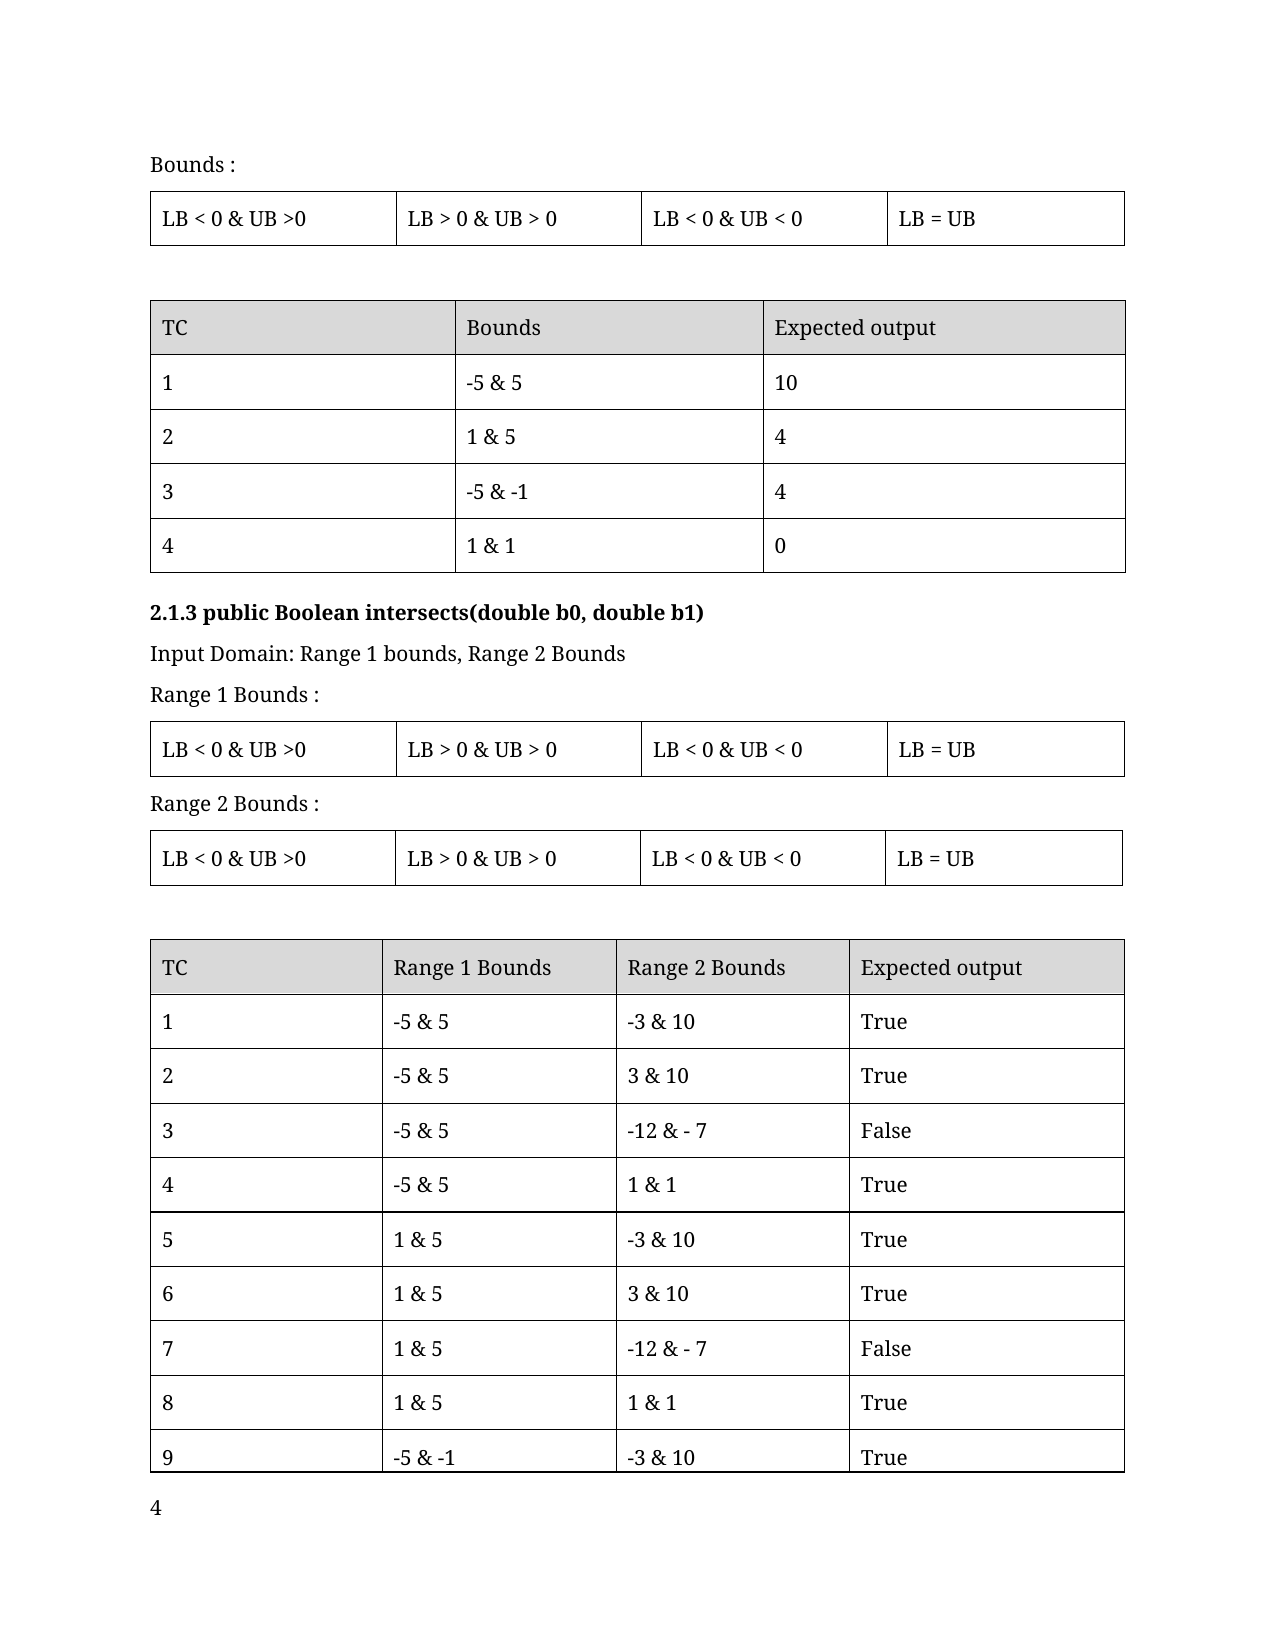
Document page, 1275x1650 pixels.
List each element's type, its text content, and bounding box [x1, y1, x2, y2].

table_cell -5 & -1 [383, 1430, 616, 1471]
table_cell -5 & 5 [383, 995, 616, 1048]
table_cell 4 [151, 1158, 382, 1211]
table_header LB > 0 & UB > 0 [397, 722, 641, 776]
table_cell False [850, 1104, 1124, 1157]
table_cell 1 & 5 [383, 1321, 616, 1375]
table_cell 8 [151, 1376, 382, 1429]
table_cell 7 [151, 1321, 382, 1375]
table_cell -3 & 10 [617, 995, 849, 1048]
table_cell 4 [764, 464, 1125, 518]
table_cell True [850, 1049, 1124, 1102]
table_header LB = UB [888, 192, 1124, 245]
table_header Bounds [456, 301, 763, 354]
table_cell 1 [151, 995, 382, 1048]
table_cell 10 [764, 355, 1125, 409]
table_header LB < 0 & UB >0 [151, 831, 395, 884]
table_header TC [151, 301, 455, 354]
table_cell 2 [151, 1049, 382, 1102]
table_cell True [850, 1430, 1124, 1471]
table_cell 4 [151, 519, 455, 572]
table_cell 1 & 5 [456, 410, 763, 463]
table_cell True [850, 1158, 1124, 1211]
table_cell 1 & 1 [617, 1158, 849, 1211]
table_cell 1 & 5 [383, 1376, 616, 1429]
text Range 1 Bounds : [150, 680, 1125, 709]
table_cell 6 [151, 1267, 382, 1320]
subtitle public Boolean intersects(double b0, double b1) [150, 598, 1125, 627]
text Input Domain: Range 1 bounds, Range 2 Bounds [150, 639, 1125, 668]
table_header Range 2 Bounds [617, 940, 849, 993]
table_cell -12 & - 7 [617, 1321, 849, 1375]
table_cell -3 & 10 [617, 1430, 849, 1471]
table_header LB < 0 & UB >0 [151, 722, 396, 776]
table_header LB > 0 & UB > 0 [396, 831, 640, 884]
table_cell True [850, 1267, 1124, 1320]
table_cell 1 & 5 [383, 1267, 616, 1320]
table_cell -5 & 5 [383, 1104, 616, 1157]
text Bounds : [150, 150, 1125, 178]
table_cell 1 & 1 [456, 519, 763, 572]
table_cell 1 [151, 355, 455, 409]
table_cell 3 & 10 [617, 1049, 849, 1102]
table_header LB < 0 & UB >0 [151, 192, 396, 245]
table_header Expected output [850, 940, 1124, 993]
table_cell 1 & 1 [617, 1376, 849, 1429]
table_header Expected output [764, 301, 1125, 354]
table_cell True [850, 995, 1124, 1048]
table_header LB < 0 & UB < 0 [642, 192, 887, 245]
table_cell 0 [764, 519, 1125, 572]
table_cell -5 & -1 [456, 464, 763, 518]
table_cell -5 & 5 [383, 1049, 616, 1102]
table_cell 5 [151, 1213, 382, 1266]
table_cell 1 & 5 [383, 1213, 616, 1266]
text Range 2 Bounds : [150, 789, 1125, 818]
table_header Range 1 Bounds [383, 940, 616, 993]
table_cell 9 [151, 1430, 382, 1471]
table_header TC [151, 940, 382, 993]
table_cell -5 & 5 [456, 355, 763, 409]
table_cell -12 & - 7 [617, 1104, 849, 1157]
table_cell False [850, 1321, 1124, 1375]
table_header LB < 0 & UB < 0 [642, 722, 887, 776]
table_header LB = UB [888, 722, 1124, 776]
table_cell 2 [151, 410, 455, 463]
table_cell -3 & 10 [617, 1213, 849, 1266]
table_cell 3 & 10 [617, 1267, 849, 1320]
table_header LB < 0 & UB < 0 [641, 831, 885, 884]
table_cell 4 [764, 410, 1125, 463]
table_header LB = UB [886, 831, 1122, 884]
table_cell 3 [151, 1104, 382, 1157]
table_cell -5 & 5 [383, 1158, 616, 1211]
table_cell 3 [151, 464, 455, 518]
table_header LB > 0 & UB > 0 [397, 192, 641, 245]
table_cell True [850, 1376, 1124, 1429]
table_cell True [850, 1213, 1124, 1266]
